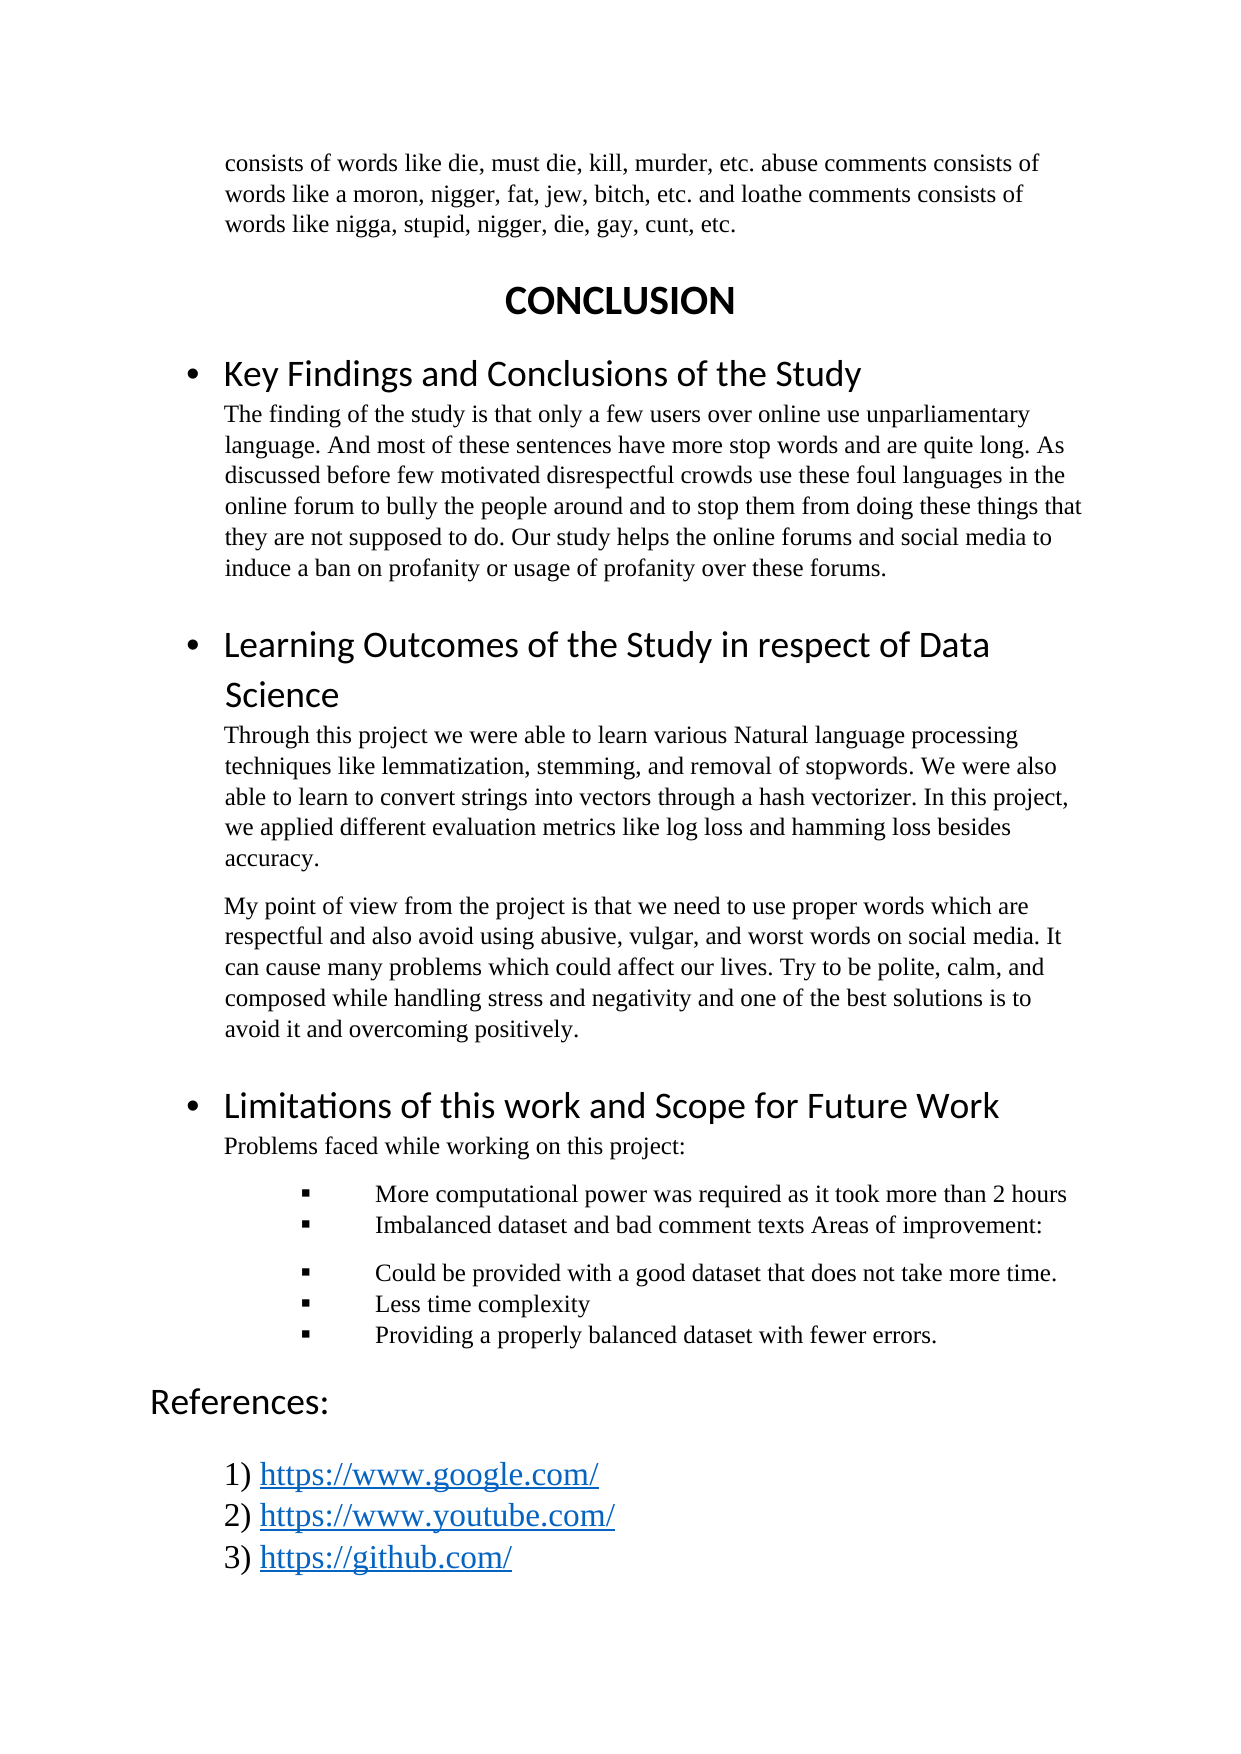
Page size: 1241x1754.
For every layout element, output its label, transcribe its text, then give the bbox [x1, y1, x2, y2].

list Learning Outcomes of the Study in respect of Data [186, 621, 1128, 667]
text The finding of the study is that only a few users over online use unparliamentary language. And most of these sentences have more stop words and are quite long. As discussed before few motivated disrespectful crowds use these foul languages in the online forum to bully the people around and to stop them from doing these things that they are not supposed to do. Our study helps the online forums and social media to induce a ban on profanity or usage of profanity over these forums. [223, 399, 1090, 581]
list Less time complexity [262, 1289, 1090, 1318]
list Limitations of this work and Scope for Future Work [186, 1082, 1128, 1128]
list Key Findings and Conclusions of the Study [186, 349, 1128, 395]
list More computational power was required as it took more than 2 hours [262, 1179, 1090, 1208]
text Science [225, 671, 1128, 716]
list https://www.google.com/ [223, 1454, 1173, 1492]
list https://github.com/ [223, 1537, 1173, 1575]
list Imbalanced dataset and bad comment texts Areas of improvement: [262, 1210, 1090, 1239]
text Through this project we were able to learn various Natural language processing techniques like lemmatization, stemming, and removal of stopwords. We were also able to learn to convert strings into vectors through a hash vectorizer. In this project, we applied different evaluation metrics like log loss and hamming loss besides accuracy. [223, 720, 1090, 872]
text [223, 148, 1090, 238]
text References: [150, 1378, 1090, 1424]
list Could be provided with a good dataset that does not take more time. [262, 1258, 1090, 1287]
list https://www.youtube.com/ [223, 1496, 1173, 1534]
subtitle CONCLUSION [150, 274, 1090, 325]
list Providing a properly balanced dataset with fewer errors. [262, 1320, 1090, 1349]
text My point of view from the project is that we need to use proper words which are respectful and also avoid using abusive, vulgar, and worst words on social media. It can cause many problems which could affect our lives. Try to be polite, calm, and composed while handling stress and negativity and one of the best solutions is to avoid it and overcoming positively. [223, 891, 1090, 1042]
text Problems faced while working on this project: [223, 1131, 1090, 1160]
